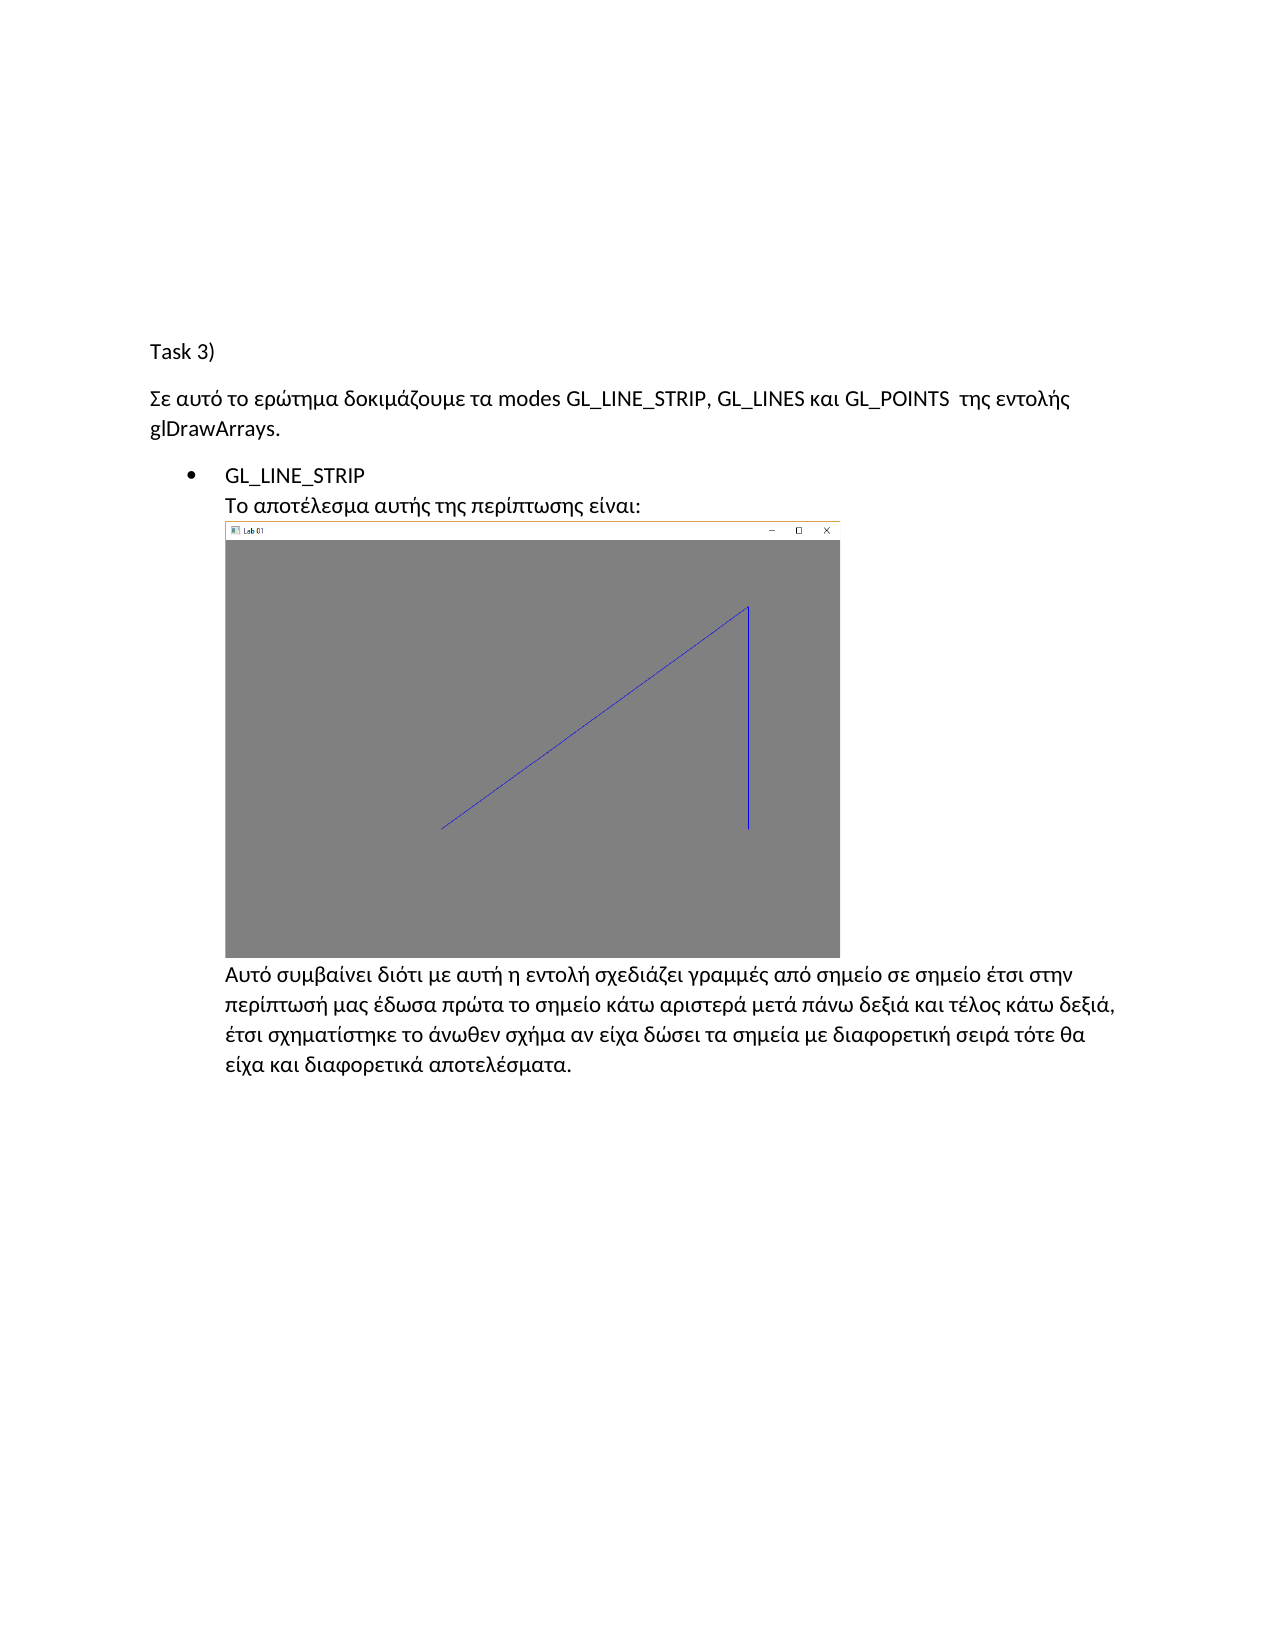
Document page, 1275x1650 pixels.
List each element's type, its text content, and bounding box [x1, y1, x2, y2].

list GL_LINE_STRIP [187, 461, 1125, 489]
picture [225, 521, 841, 958]
text Task 3) [150, 337, 1125, 366]
list Αυτό συμβαίνει διότι με αυτή η εντολή σχεδιάζει γραμμές από σημείο σε σημείο έτσι στην περίπτωσή μας έδωσα πρώτα το σημείο κάτω αριστερά μετά πάνω δεξιά και τέλος κάτω δεξιά, έτσι σχηματίστηκε το άνωθεν σχήμα αν είχα δώσει τα σημεία με διαφορετική σειρά τότε θα είχα και διαφορετικά αποτελέσματα. [225, 960, 1125, 1079]
list Το αποτέλεσμα αυτής της περίπτωσης είναι: [225, 492, 1125, 520]
text Σε αυτό το ερώτημα δοκιμάζουμε τα modes GL_LINE_STRIP, GL_LINES και GL_POINTS της εντολής glDrawArrays. [150, 384, 1125, 443]
